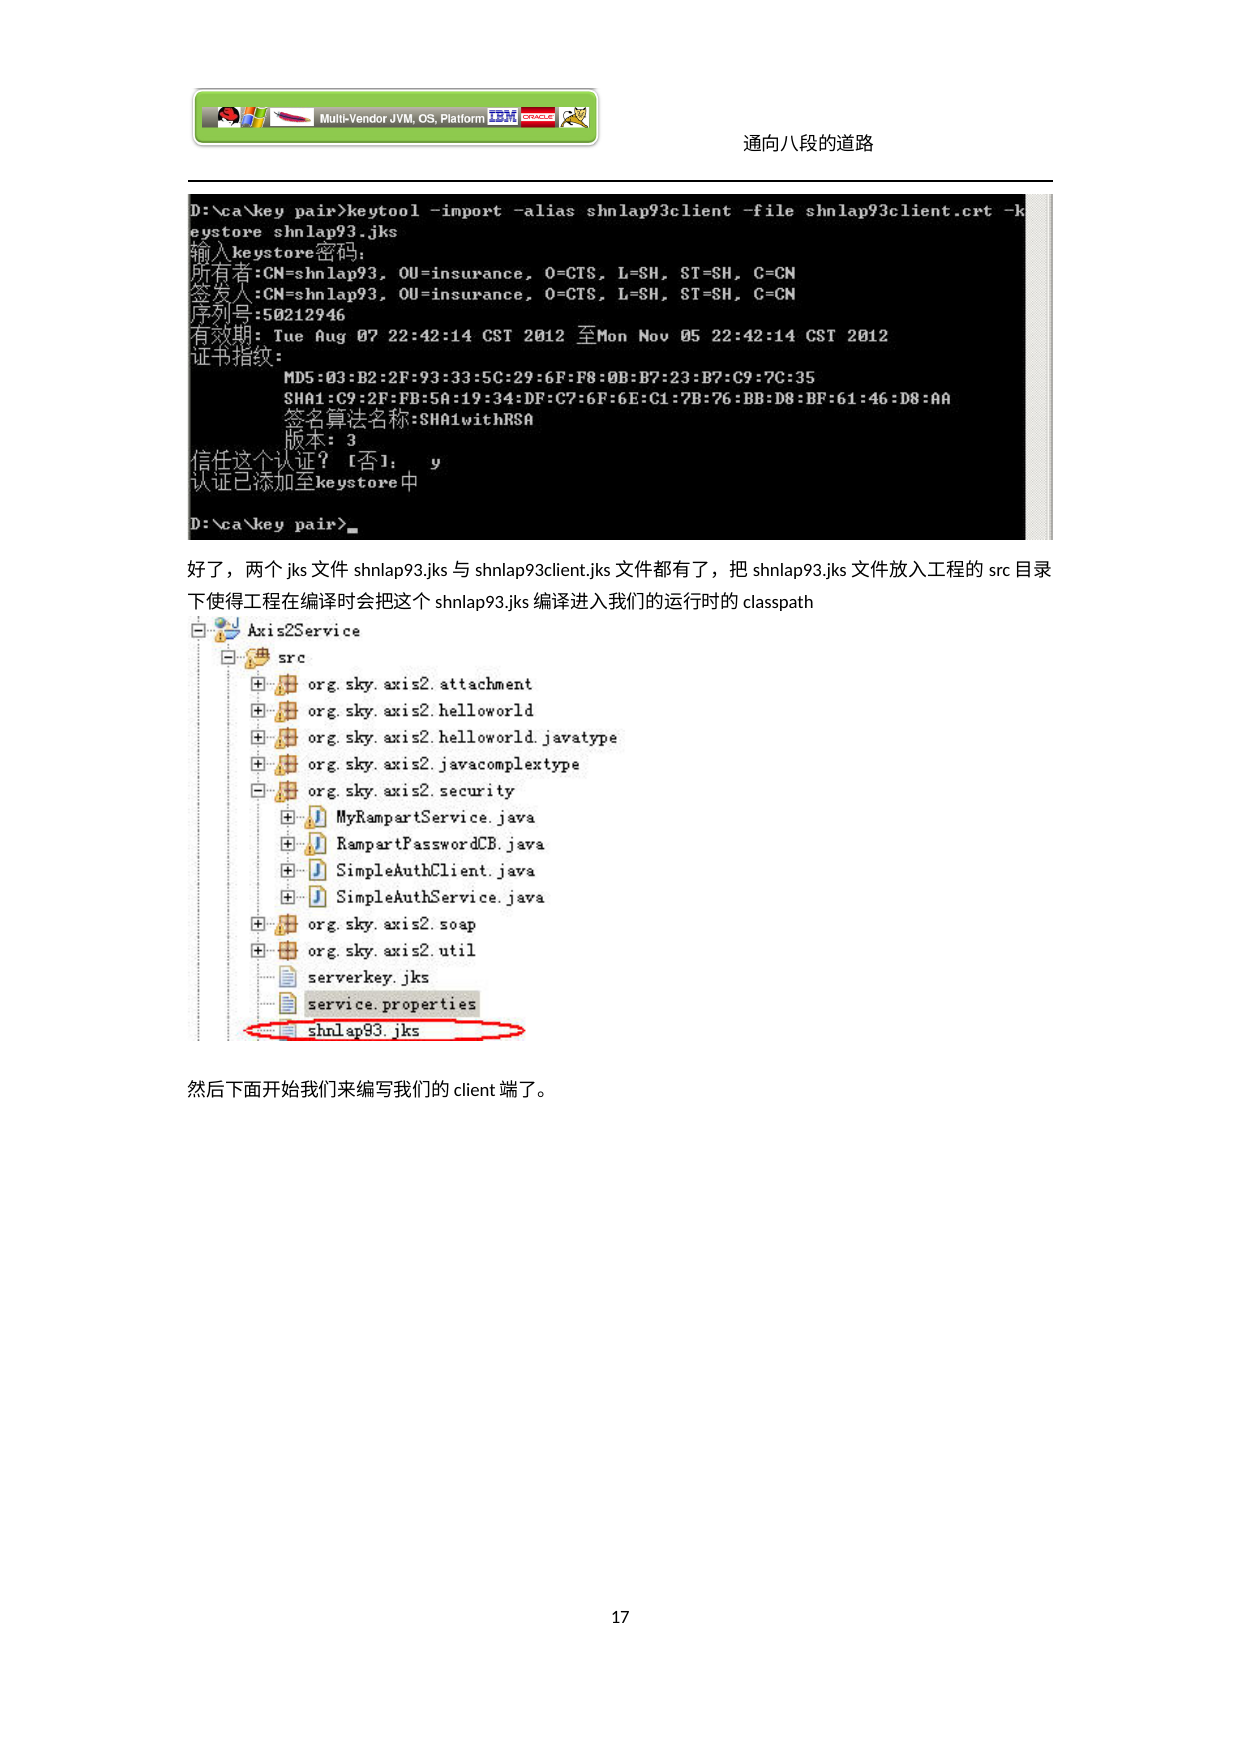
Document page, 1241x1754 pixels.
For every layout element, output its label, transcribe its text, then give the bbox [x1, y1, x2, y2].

text 好了，两个jks文件shnlap93.jks与shnlap93client.jks文件都有了，把shnlap93.jks文件放入工程的src目录下使得工程在编译时会把这个shnlap93.jks编译进入我们的运行时的classpath [187, 552, 1053, 617]
picture [187, 616, 625, 1041]
picture [187, 88, 603, 150]
picture [187, 194, 1053, 540]
text 然后下面开始我们来编写我们的client端了。 [187, 1072, 1053, 1104]
